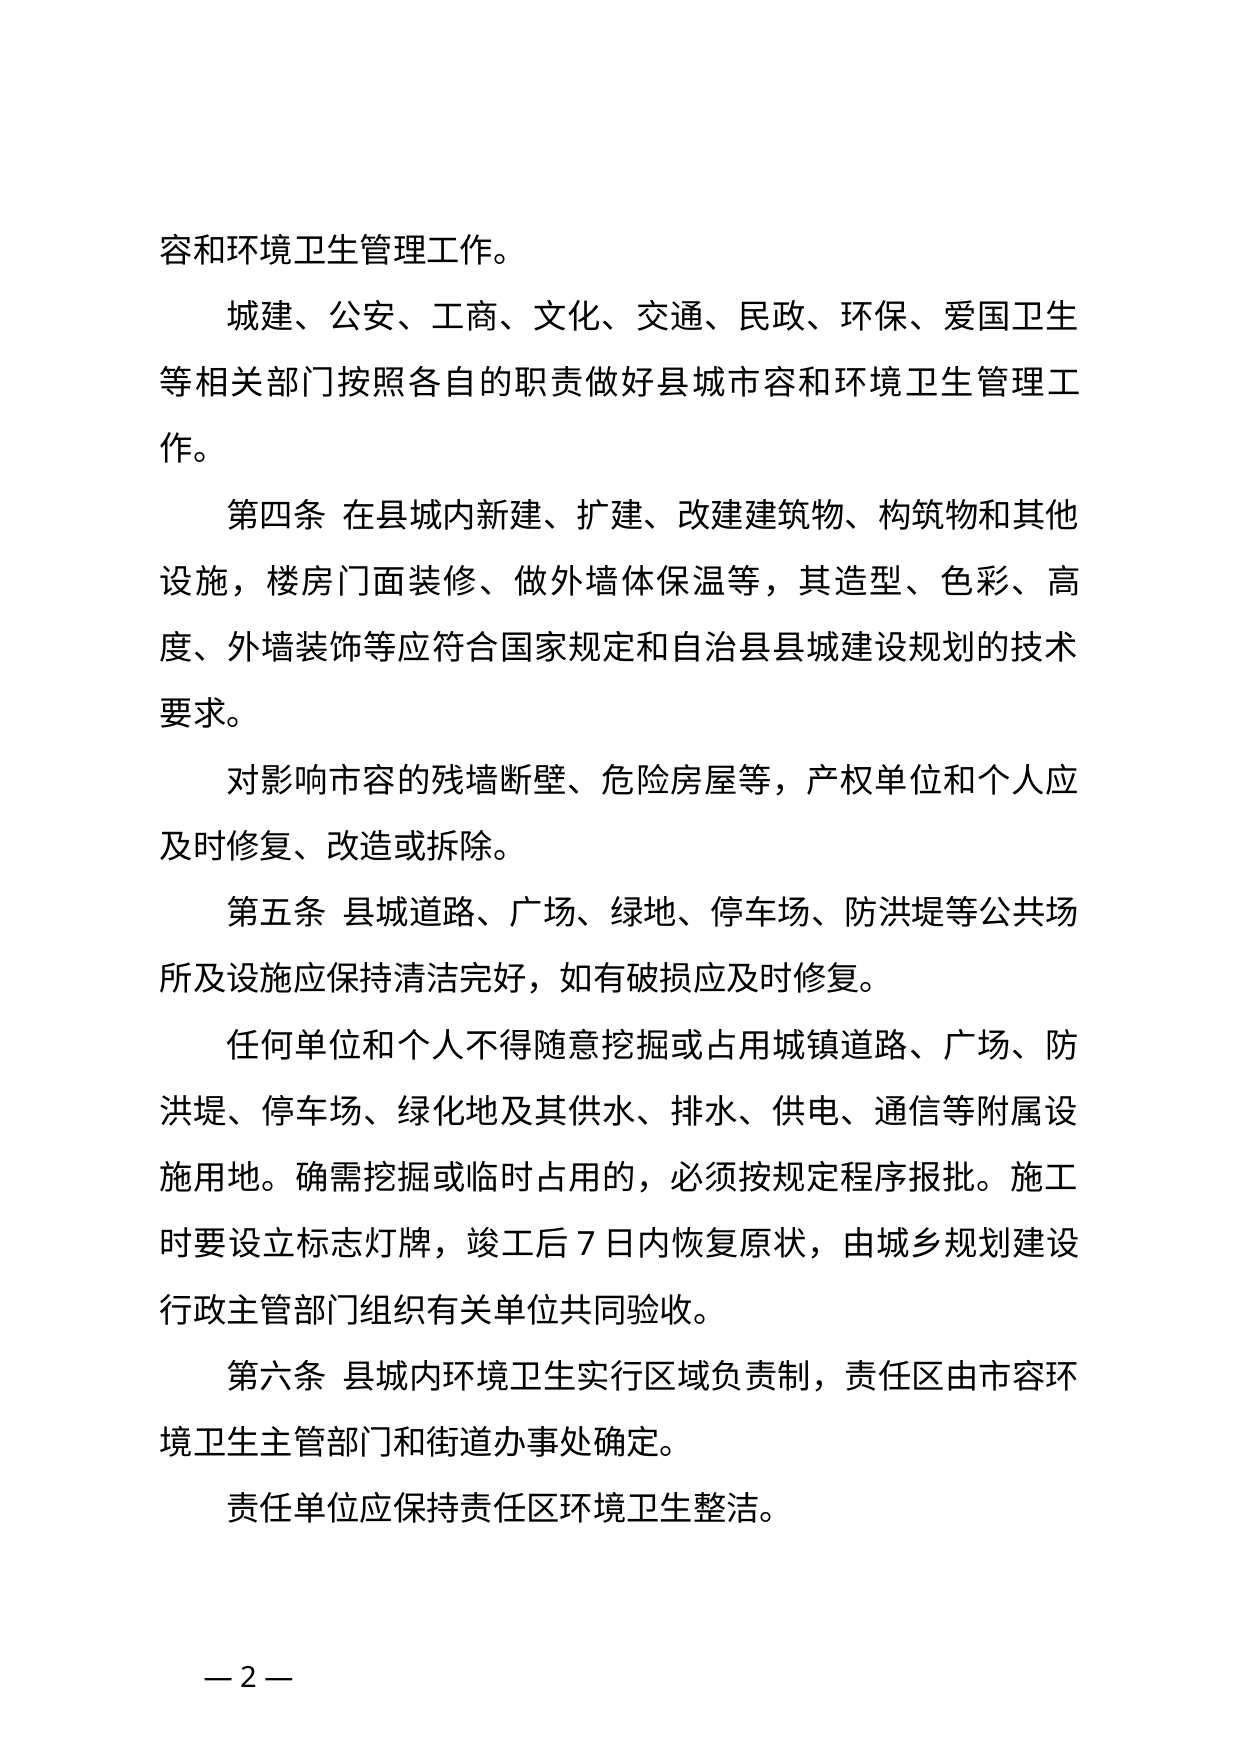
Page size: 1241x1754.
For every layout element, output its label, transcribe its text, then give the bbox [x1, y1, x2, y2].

text 对影响市容的残墙断壁、危险房屋等，产权单位和个人应及时修复、改造或拆除。 [159, 744, 1081, 877]
text 城建、公安、工商、文化、交通、民政、环保、爱国卫生等相关部门按照各自的职责做好县城市容和环境卫生管理工作。 [159, 281, 1081, 479]
text 任何单位和个人不得随意挖掘或占用城镇道路、广场、防洪堤、停车场、绿化地及其供水、排水、供电、通信等附属设施用地。确需挖掘或临时占用的，必须按规定程序报批。施工时要设立标志灯牌，竣工后7日内恢复原状，由城乡规划建设行政主管部门组织有关单位共同验收。 [159, 1009, 1081, 1341]
text 第四条 在县城内新建、扩建、改建建筑物、构筑物和其他设施，楼房门面装修、做外墙体保温等，其造型、色彩、高度、外墙装饰等应符合国家规定和自治县县城建设规划的技术要求。 [159, 479, 1081, 744]
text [159, 214, 1081, 281]
text 第六条 县城内环境卫生实行区域负责制，责任区由市容环境卫生主管部门和街道办事处确定。 [159, 1341, 1081, 1473]
text 第五条 县城道路、广场、绿地、停车场、防洪堤等公共场所及设施应保持清洁完好，如有破损应及时修复。 [159, 877, 1081, 1009]
text 责任单位应保持责任区环境卫生整洁。 [159, 1473, 1081, 1539]
